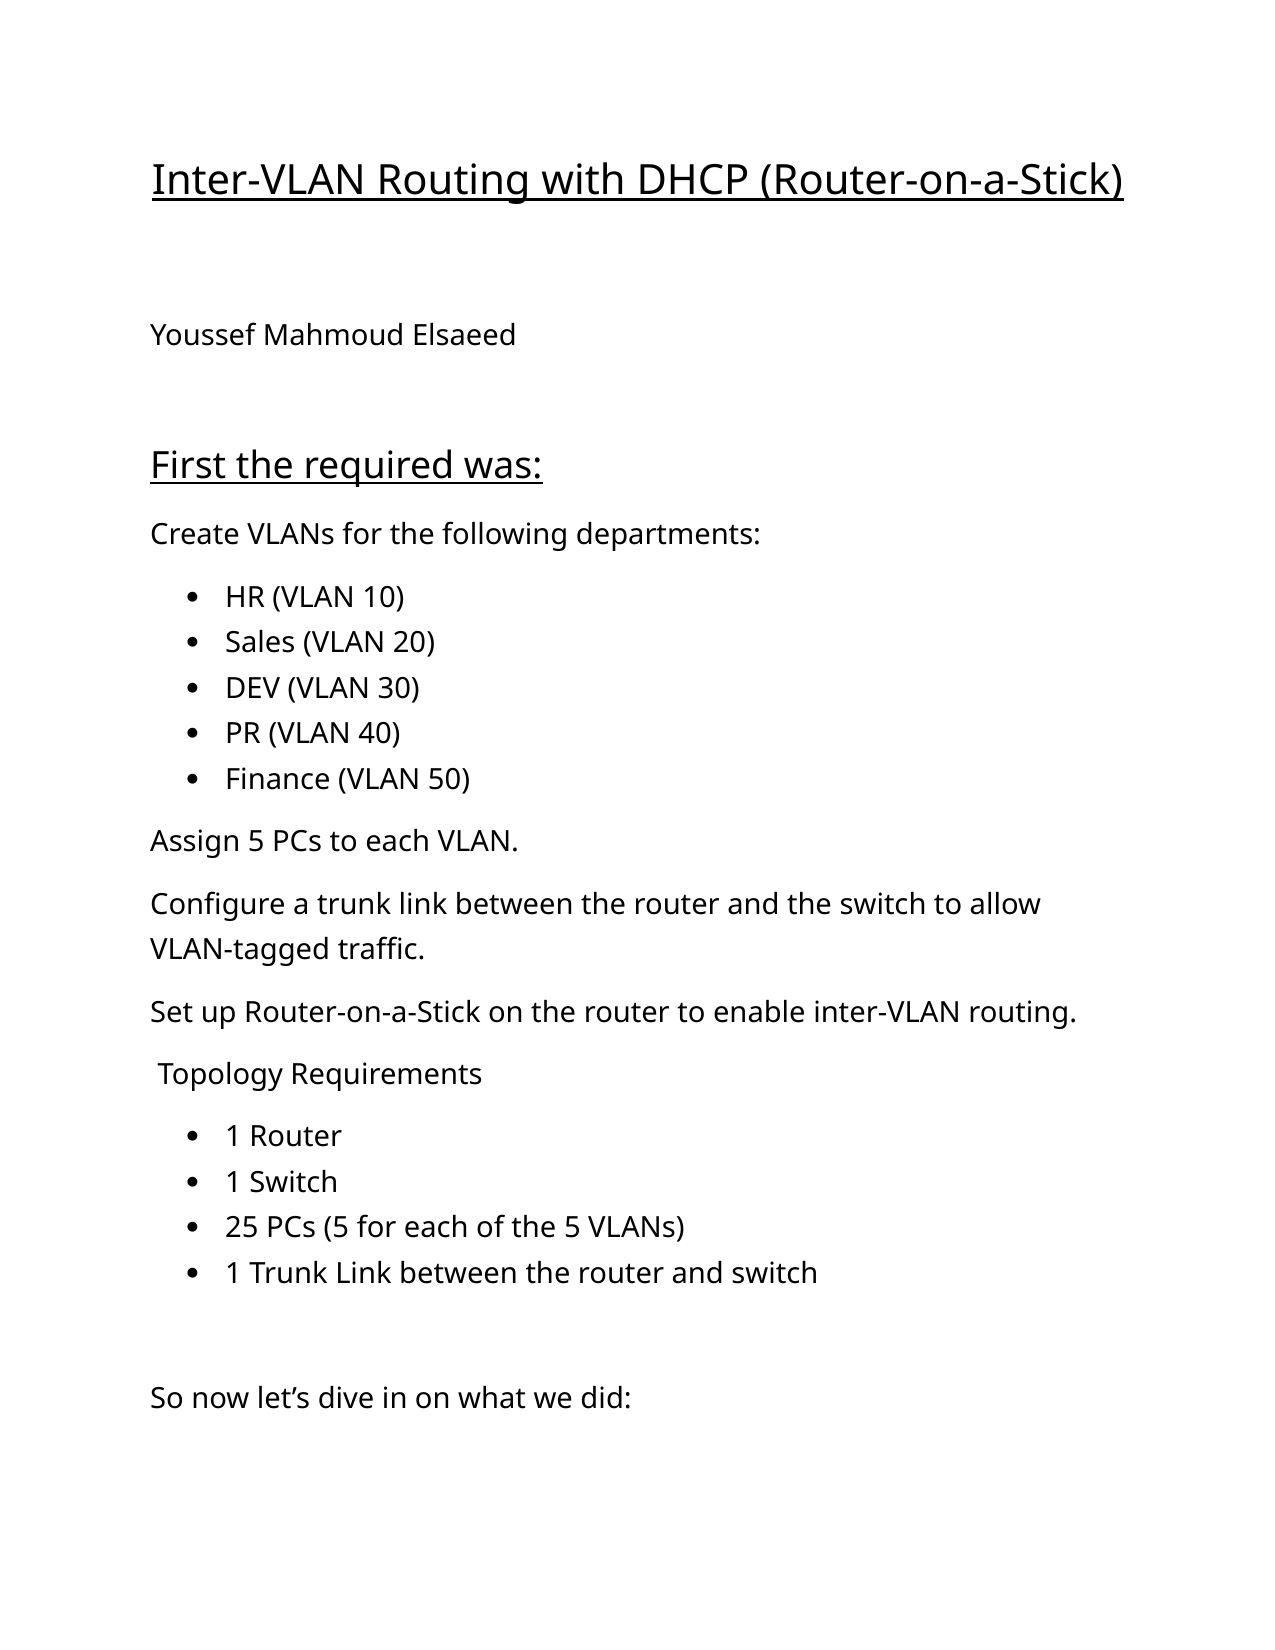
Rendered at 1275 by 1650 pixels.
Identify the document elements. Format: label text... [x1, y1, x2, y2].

text First the required was: [150, 438, 1125, 489]
text Assign 5 PCs to each VLAN. [150, 821, 1125, 860]
text Set up Router-on-a-Stick on the router to enable inter-VLAN routing. [150, 991, 1125, 1031]
text Configure a trunk link between the router and the switch to allow VLAN-tagged traffic. [150, 883, 1125, 968]
list DEV (VLAN 30) [187, 667, 1125, 707]
list 1 Trunk Link between the router and switch [187, 1252, 1125, 1292]
text Create VLANs for the following departments: [150, 514, 1125, 553]
list 1 Router [187, 1116, 1125, 1155]
list PR (VLAN 40) [187, 713, 1125, 752]
text Topology Requirements [150, 1053, 1125, 1093]
list Sales (VLAN 20) [187, 622, 1125, 661]
list HR (VLAN 10) [187, 576, 1125, 616]
list Finance (VLAN 50) [187, 758, 1125, 798]
text So now let’s dive in on what we did: [150, 1377, 1125, 1417]
list 25 PCs (5 for each of the 5 VLANs) [187, 1207, 1125, 1246]
text Youssef Mahmoud Elsaeed [150, 314, 1125, 353]
text Inter-VLAN Routing with DHCP (Router-on-a-Stick) [150, 150, 1125, 207]
list 1 Switch [187, 1161, 1125, 1201]
